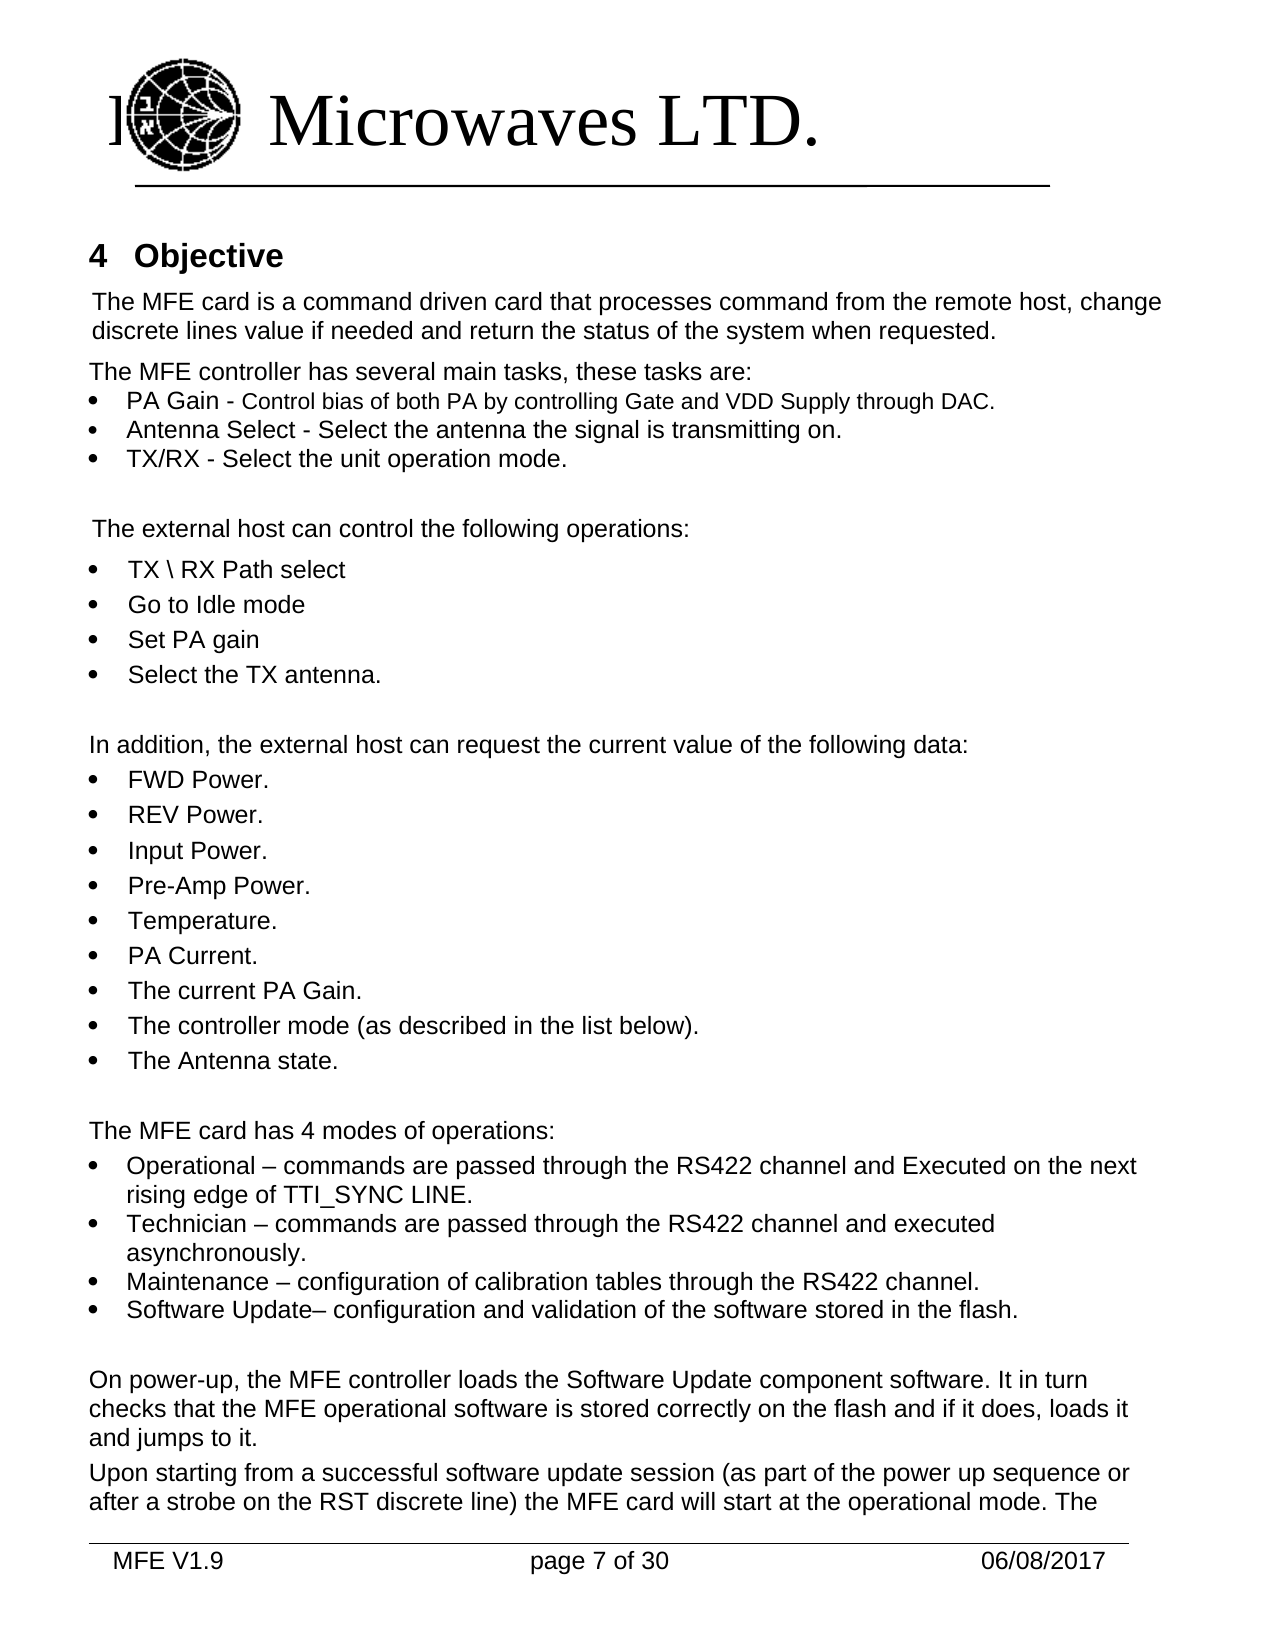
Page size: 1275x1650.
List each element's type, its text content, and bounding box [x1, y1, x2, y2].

text In addition, the external host can request the current value of the following data: [89, 730, 1168, 759]
text On power-up, the MFE controller loads the Software Update component software. It in turn checks that the MFE operational software is stored correctly on the flash and if it does, loads it and jumps to it. [89, 1366, 1168, 1452]
list Input Power. [89, 836, 1168, 864]
list The current PA Gain. [89, 976, 1168, 1005]
list TX \ RX Path select [89, 555, 1168, 584]
list Pre-Amp Power. [89, 871, 1168, 899]
list Select the TX antenna. [89, 660, 1168, 689]
list FWD Power. [89, 765, 1168, 794]
list Antenna Select - Select the antenna the signal is transmitting on. [89, 415, 1129, 444]
list The Antenna state. [89, 1046, 1168, 1075]
subtitle Objective [89, 236, 1129, 275]
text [89, 1458, 1168, 1516]
text The MFE card is a command driven card that processes command from the remote host, change discrete lines value if needed and return the status of the system when requested. [92, 287, 1168, 345]
list Set PA gain [89, 625, 1168, 654]
list PA Current. [89, 941, 1168, 970]
list REV Power. [89, 801, 1168, 829]
list PA Gain - Control bias of both PA by controlling Gate and VDD Supply through DAC. [89, 386, 1129, 415]
list The controller mode (as described in the list below). [89, 1011, 1168, 1040]
list Go to Idle mode [89, 590, 1168, 619]
list Technician – commands are passed through the RS422 channel and executed asynchronously. [89, 1209, 1168, 1267]
list Software Update– configuration and validation of the software stored in the flash. [89, 1295, 1168, 1324]
list Operational – commands are passed through the RS422 channel and Executed on the next rising edge of TTI_SYNC LINE. [89, 1151, 1168, 1209]
text The MFE controller has several main tasks, these tasks are: [89, 357, 1129, 386]
list TX/RX - Select the unit operation mode. [89, 444, 1129, 472]
list Maintenance – configuration of calibration tables through the RS422 channel. [89, 1267, 1168, 1295]
text The external host can control the following operations: [92, 514, 1168, 542]
text The MFE card has 4 modes of operations: [89, 1116, 1168, 1145]
list Temperature. [89, 906, 1168, 935]
